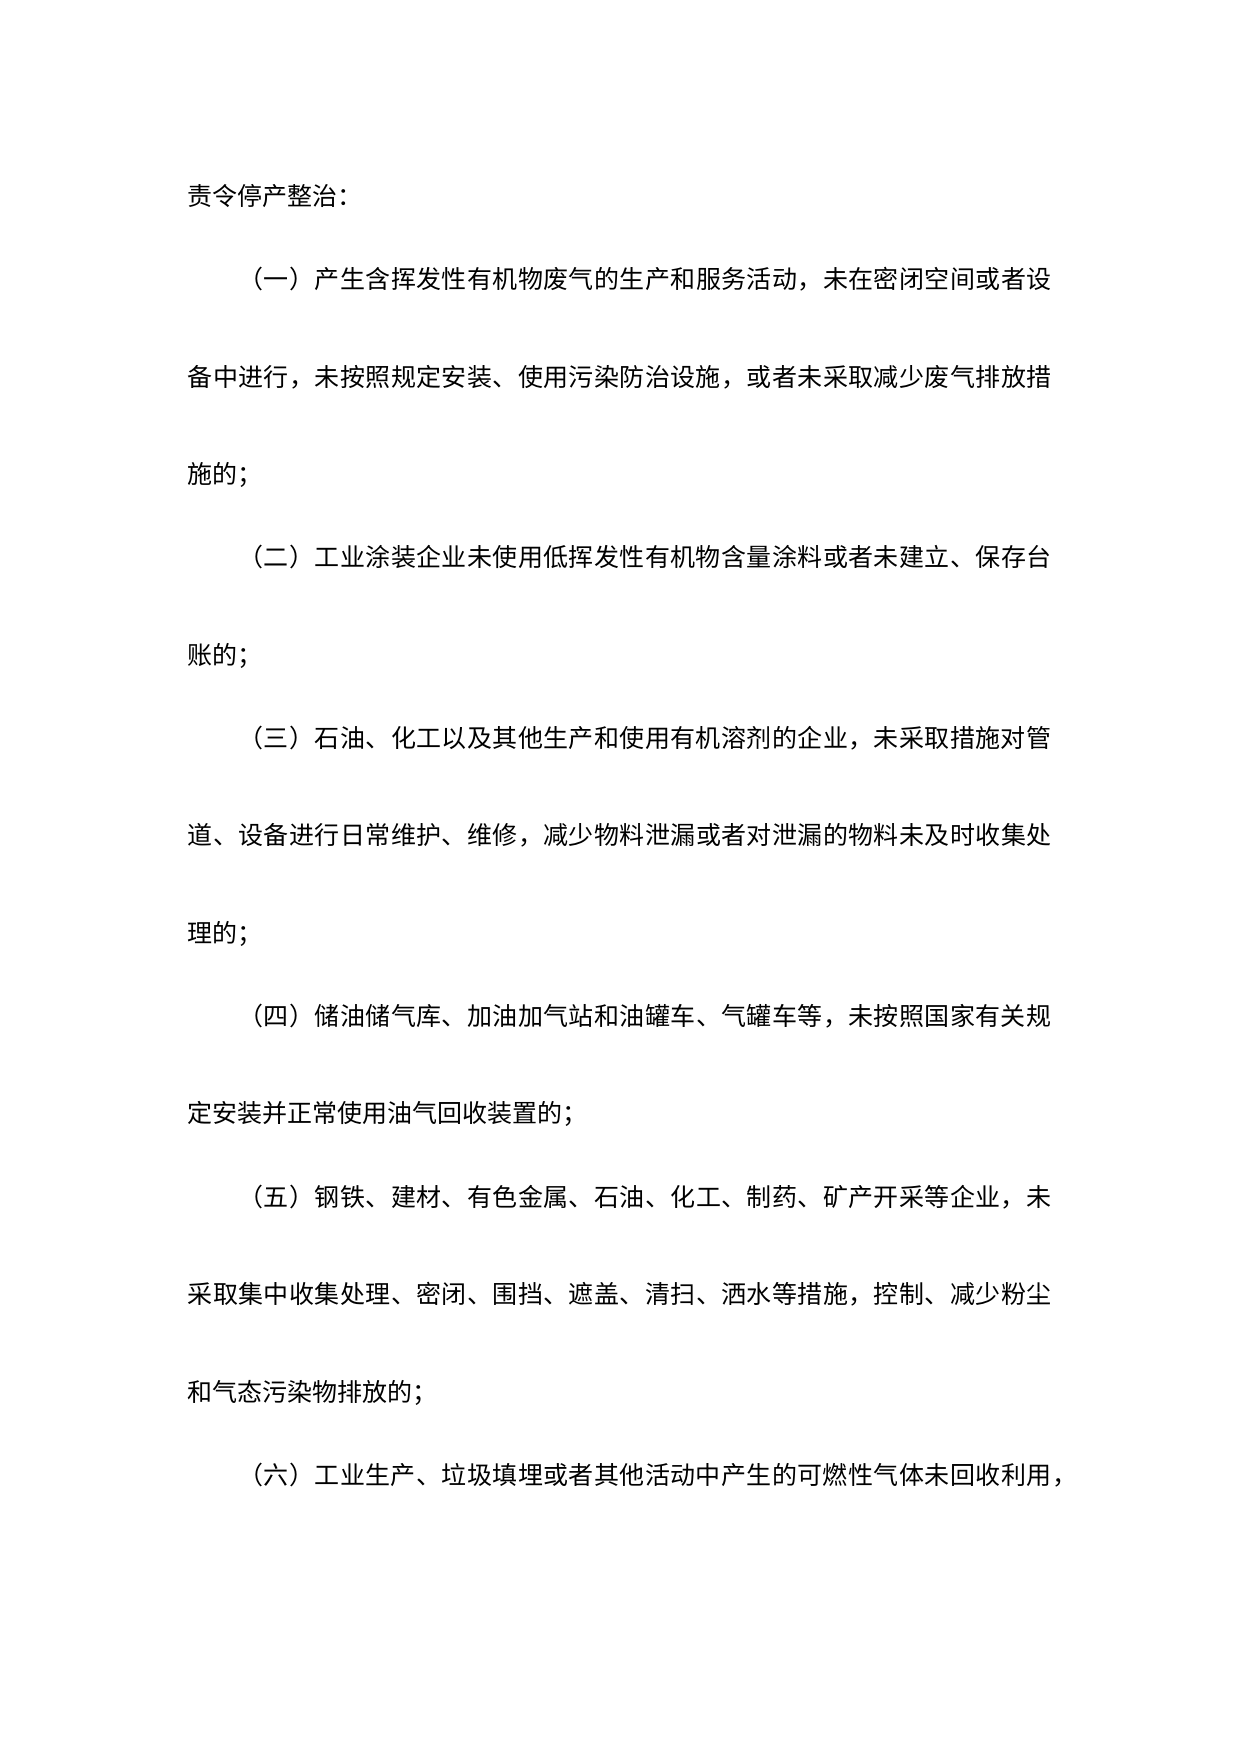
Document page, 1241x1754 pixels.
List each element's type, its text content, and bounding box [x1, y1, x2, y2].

text （三）石油、化工以及其他生产和使用有机溶剂的企业，未采取措施对管道、设备进行日常维护、维修，减少物料泄漏或者对泄漏的物料未及时收集处理的； [187, 704, 1053, 964]
text （四）储油储气库、加油加气站和油罐车、气罐车等，未按照国家有关规定安装并正常使用油气回收装置的； [187, 982, 1053, 1144]
text （二）工业涂装企业未使用低挥发性有机物含量涂料或者未建立、保存台账的； [187, 523, 1053, 686]
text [187, 162, 1053, 227]
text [187, 1441, 1053, 1506]
text （一）产生含挥发性有机物废气的生产和服务活动，未在密闭空间或者设备中进行，未按照规定安装、使用污染防治设施，或者未采取减少废气排放措施的； [187, 245, 1053, 505]
text （五）钢铁、建材、有色金属、石油、化工、制药、矿产开采等企业，未采取集中收集处理、密闭、围挡、遮盖、清扫、洒水等措施，控制、减少粉尘和气态污染物排放的； [187, 1163, 1053, 1423]
